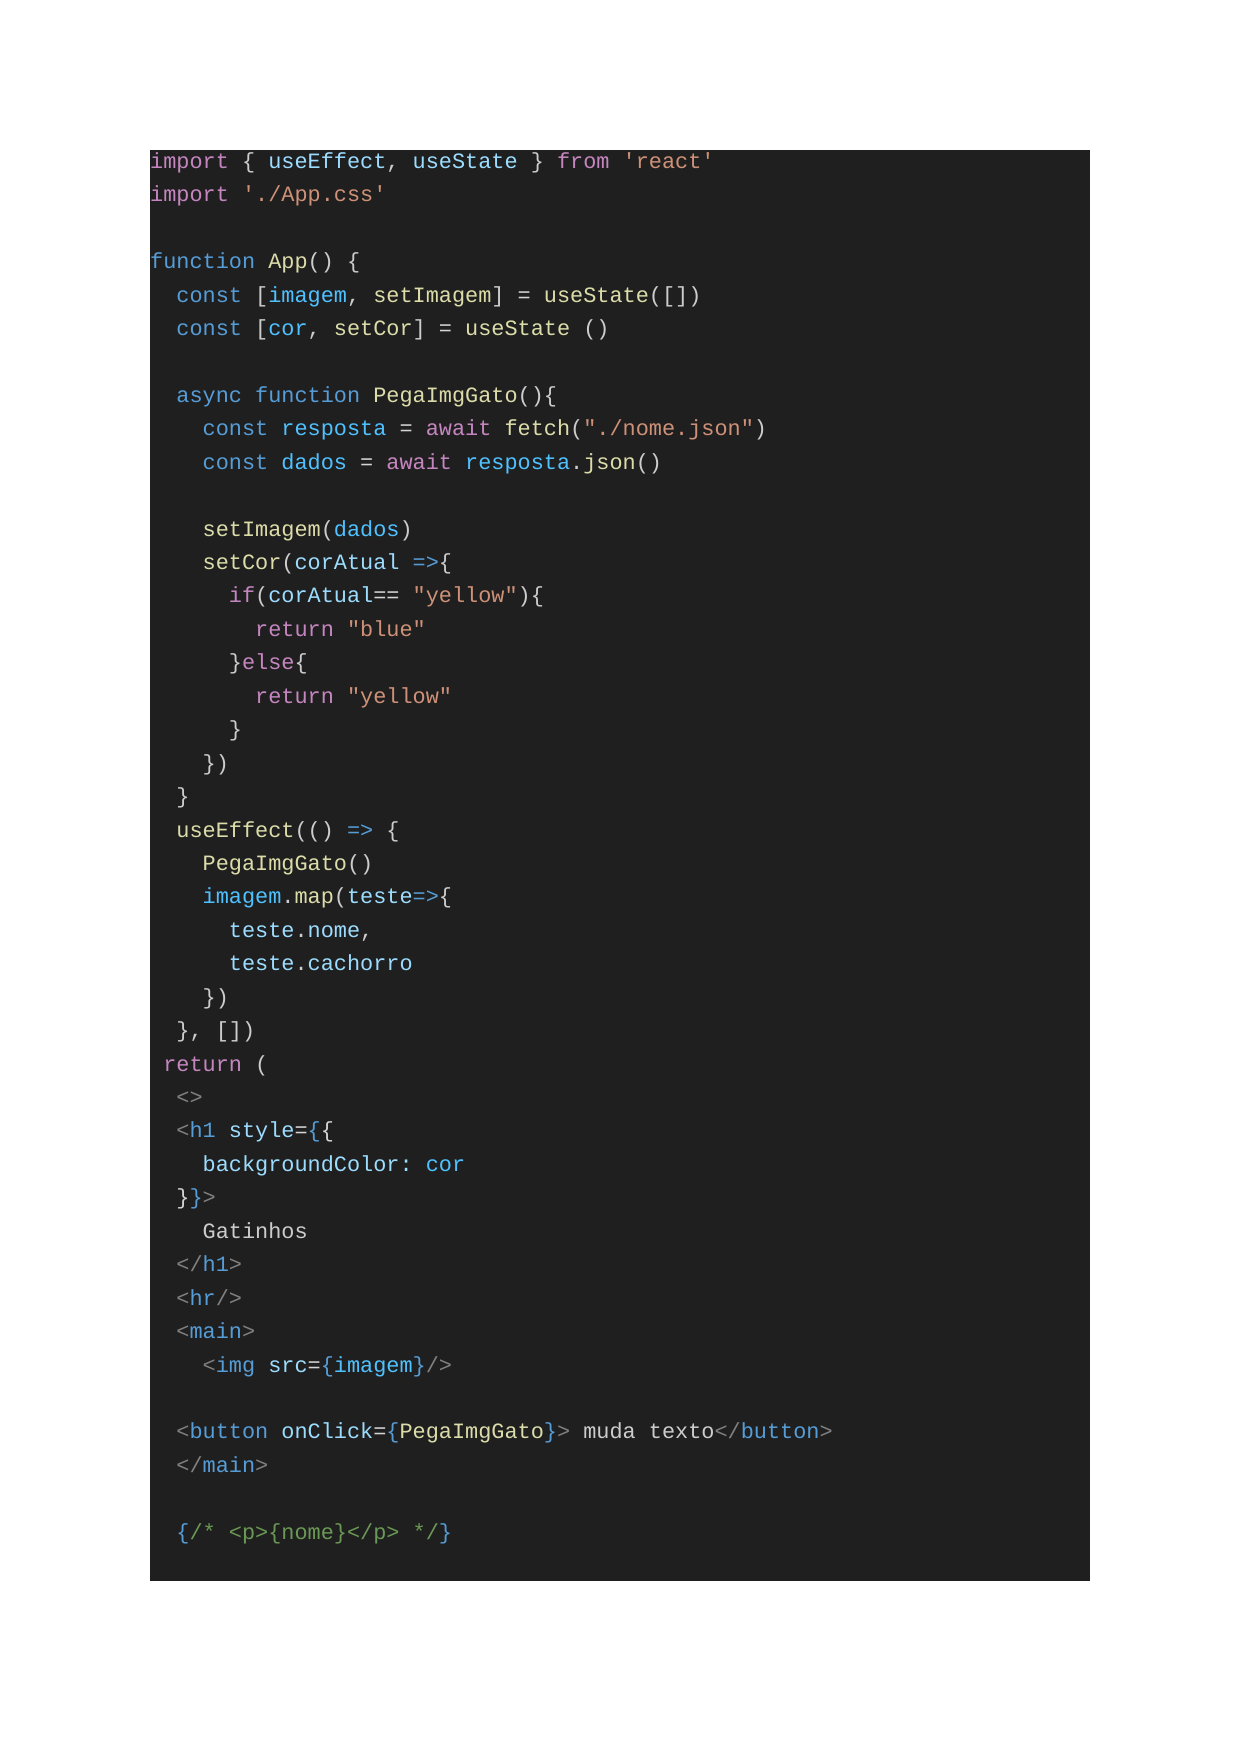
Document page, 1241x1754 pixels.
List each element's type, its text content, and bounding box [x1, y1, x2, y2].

text teste.cachorro [150, 952, 1090, 977]
text <hr/> [150, 1287, 1090, 1312]
text imagem.map(teste=>{ [150, 886, 1090, 910]
text const resposta = await fetch("./nome.json") [150, 417, 1090, 442]
text </h1> [150, 1253, 1090, 1278]
text </main> [150, 1454, 1090, 1479]
text Gatinhos [150, 1220, 1090, 1245]
text function App() { [150, 250, 1090, 275]
text import './App.css' [150, 183, 1090, 208]
text } [150, 785, 1090, 810]
text <button onClick={PegaImgGato}> muda texto</button> [150, 1421, 1090, 1445]
text } [150, 718, 1090, 743]
text }) [150, 752, 1090, 777]
text <main> [150, 1320, 1090, 1345]
text if(corAtual== "yellow"){ [150, 585, 1090, 609]
text return ( [150, 1053, 1090, 1078]
text <> [150, 1086, 1090, 1111]
text teste.nome, [150, 919, 1090, 944]
text const [cor, setCor] = useState () [150, 317, 1090, 342]
text setImagem(dados) [150, 518, 1090, 543]
text return "yellow" [150, 685, 1090, 710]
text }}> [150, 1187, 1090, 1211]
text backgroundColor: cor [150, 1153, 1090, 1178]
text setCor(corAtual =>{ [150, 551, 1090, 576]
text }, []) [150, 1019, 1090, 1044]
text {/* <p>{nome}</p> */} [150, 1521, 1090, 1546]
text }) [150, 986, 1090, 1011]
text const [imagem, setImagem] = useState([]) [150, 284, 1090, 308]
text }else{ [150, 652, 1090, 676]
text PegaImgGato() [150, 852, 1090, 877]
text <img src={imagem}/> [150, 1354, 1090, 1378]
text const dados = await resposta.json() [150, 451, 1090, 476]
text async function PegaImgGato(){ [150, 384, 1090, 409]
text import { useEffect, useState } from 'react' [150, 150, 1090, 175]
text return "blue" [150, 618, 1090, 643]
text useEffect(() => { [150, 819, 1090, 843]
text <h1 style={{ [150, 1120, 1090, 1144]
